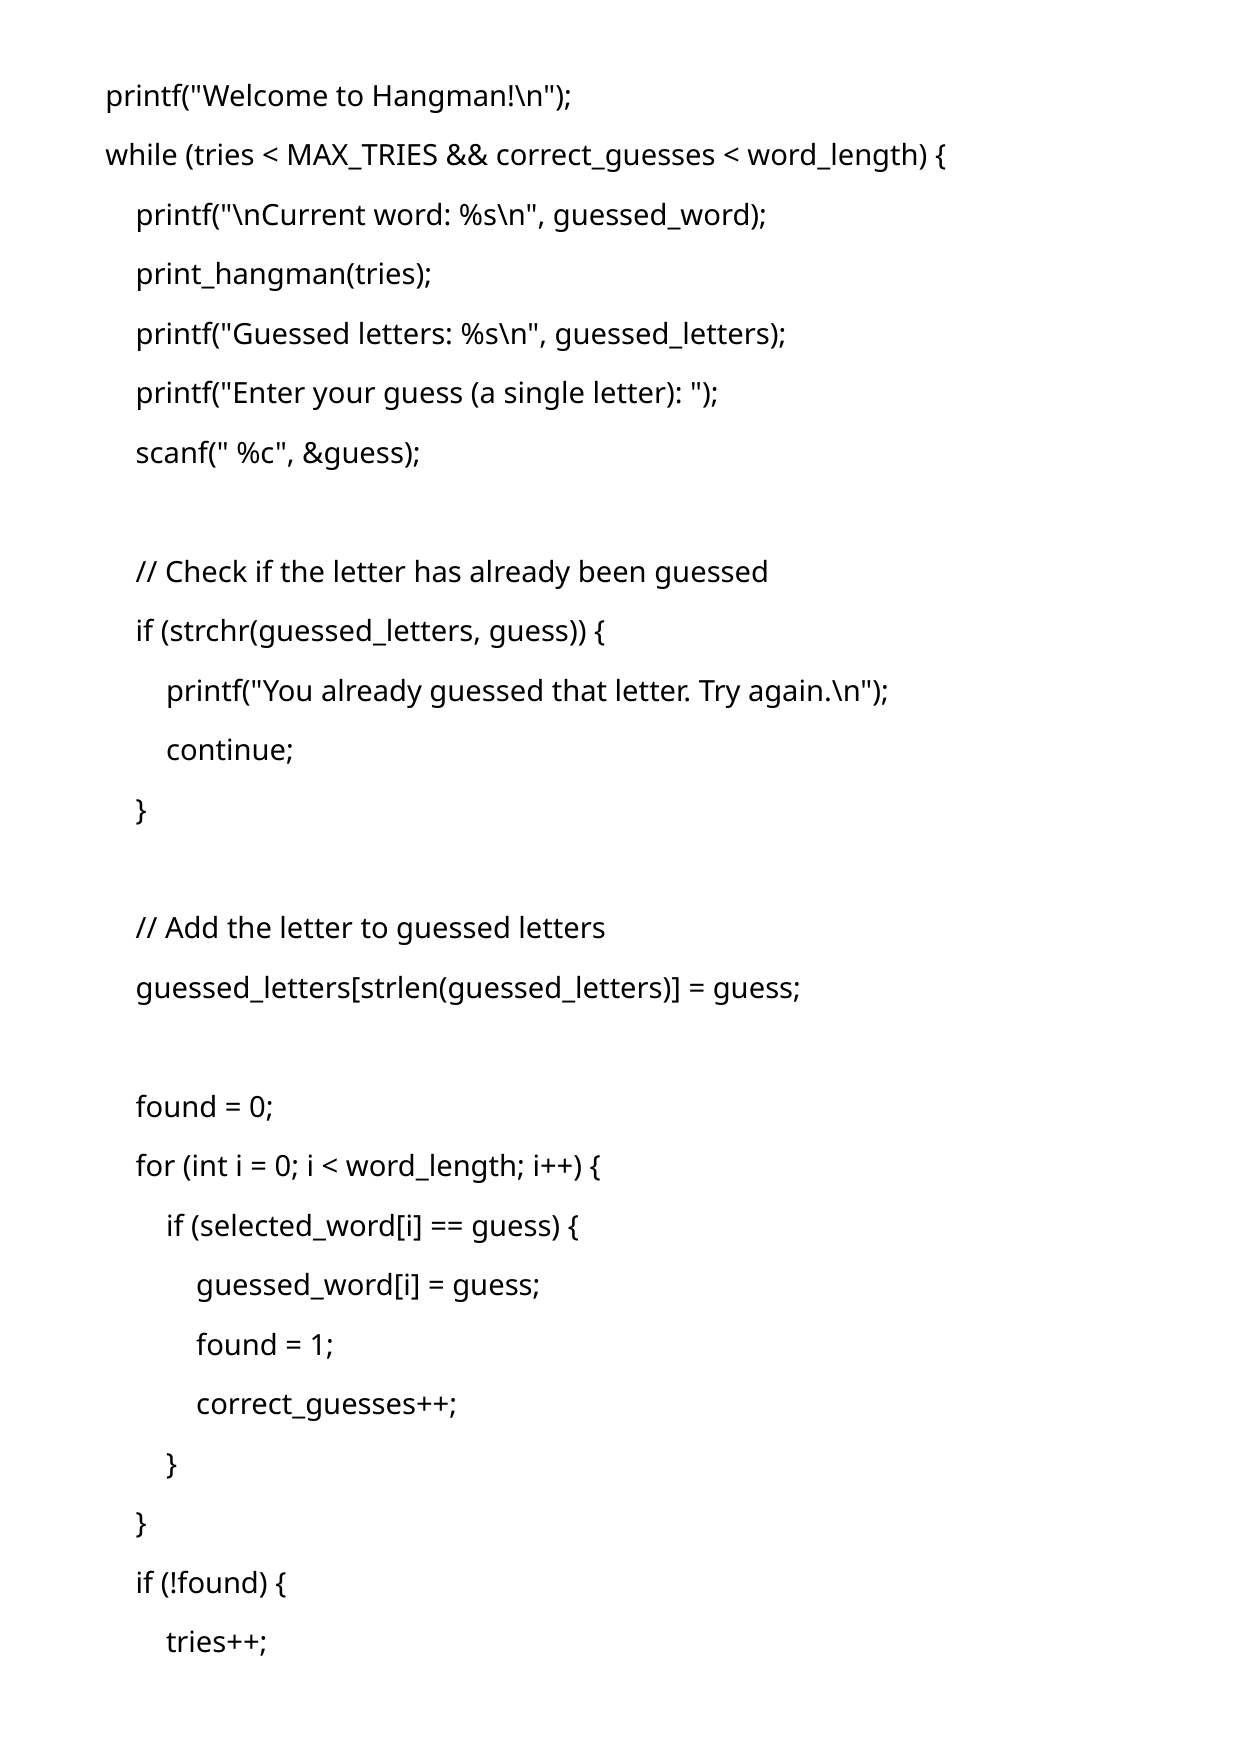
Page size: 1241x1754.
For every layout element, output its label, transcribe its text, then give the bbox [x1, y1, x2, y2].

text scanf(" %c", &guess); [75, 432, 1165, 472]
text print_hangman(tries); [75, 253, 1165, 293]
text correct_guesses++; [75, 1383, 1165, 1423]
text for (int i = 0; i < word_length; i++) { [75, 1146, 1165, 1185]
text guessed_word[i] = guess; [75, 1264, 1165, 1304]
text printf("\nCurrent word: %s\n", guessed_word); [75, 194, 1165, 234]
text if (!found) { [75, 1562, 1165, 1602]
text printf("Guessed letters: %s\n", guessed_letters); [75, 313, 1165, 353]
text printf("Welcome to Hangman!\n"); [75, 75, 1165, 115]
text // Add the letter to guessed letters [75, 908, 1165, 947]
text } [75, 789, 1165, 828]
text while (tries < MAX_TRIES && correct_guesses < word_length) { [75, 134, 1165, 174]
text found = 0; [75, 1086, 1165, 1126]
text continue; [75, 729, 1165, 769]
text printf("Enter your guess (a single letter): "); [75, 372, 1165, 412]
text // Check if the letter has already been guessed [75, 551, 1165, 591]
text tries++; [75, 1621, 1165, 1661]
text if (selected_word[i] == guess) { [75, 1205, 1165, 1245]
text } [75, 1443, 1165, 1483]
text if (strchr(guessed_letters, guess)) { [75, 610, 1165, 650]
text } [75, 1502, 1165, 1542]
text printf("You already guessed that letter. Try again.\n"); [75, 670, 1165, 709]
text found = 1; [75, 1324, 1165, 1364]
text guessed_letters[strlen(guessed_letters)] = guess; [75, 967, 1165, 1007]
